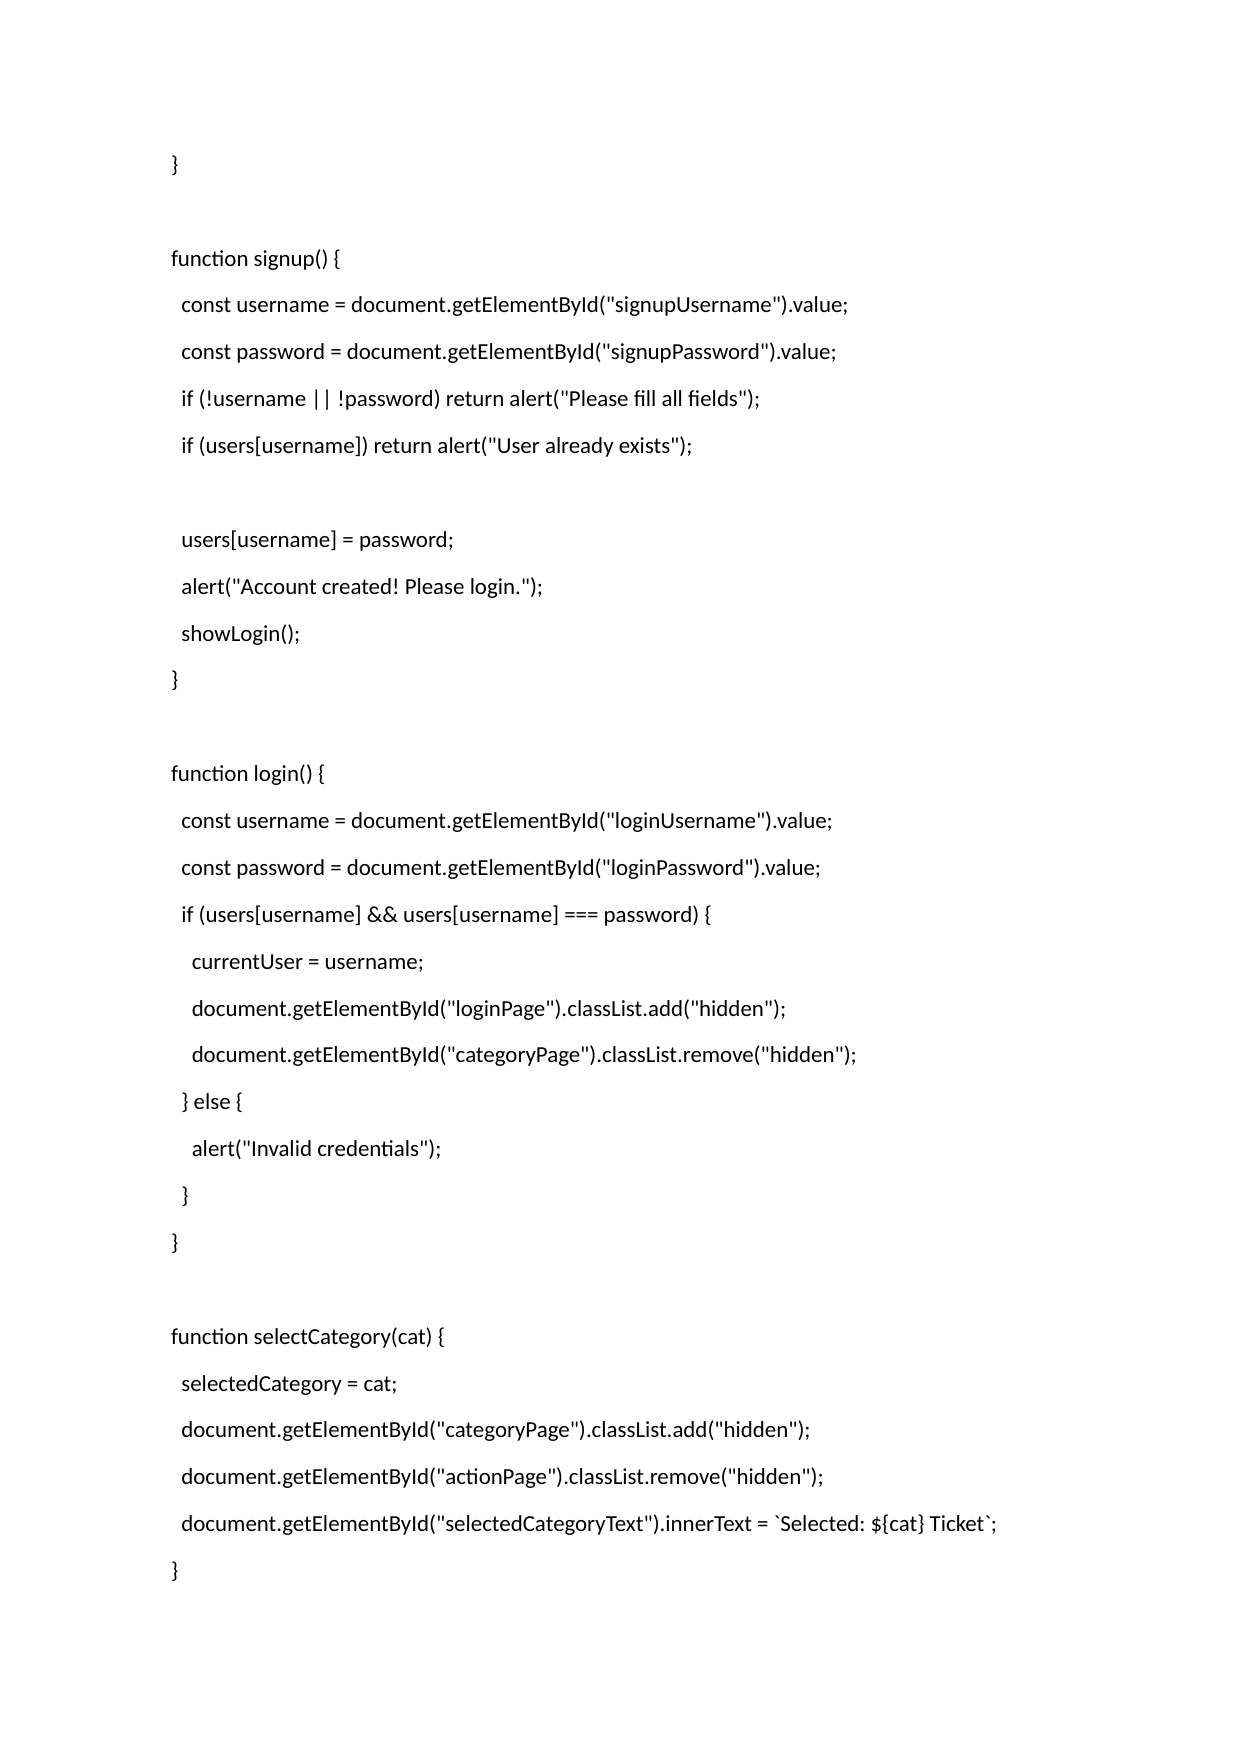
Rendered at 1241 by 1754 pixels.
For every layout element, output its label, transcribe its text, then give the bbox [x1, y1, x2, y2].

text } [150, 1228, 1090, 1256]
text const password = document.getElementById("loginPassword").value; [150, 853, 1090, 881]
text document.getElementById("categoryPage").classList.add("hidden"); [150, 1416, 1090, 1444]
text document.getElementById("actionPage").classList.remove("hidden"); [150, 1462, 1090, 1491]
text document.getElementById("selectedCategoryText").innerText = `Selected: ${cat} Ticket`; [150, 1509, 1090, 1537]
text users[username] = password; [150, 525, 1090, 553]
text } [150, 666, 1090, 694]
text document.getElementById("loginPage").classList.add("hidden"); [150, 994, 1090, 1022]
text document.getElementById("categoryPage").classList.remove("hidden"); [150, 1041, 1090, 1069]
text alert("Invalid credentials"); [150, 1134, 1090, 1162]
text const password = document.getElementById("signupPassword").value; [150, 337, 1090, 366]
text if (!username || !password) return alert("Please fill all fields"); [150, 384, 1090, 412]
text function signup() { [150, 244, 1090, 272]
text showLogin(); [150, 619, 1090, 647]
text } else { [150, 1087, 1090, 1116]
text } [150, 1556, 1090, 1584]
text function selectCategory(cat) { [150, 1322, 1090, 1350]
text function login() { [150, 759, 1090, 787]
text } [150, 150, 1090, 178]
text const username = document.getElementById("loginUsername").value; [150, 806, 1090, 834]
text const username = document.getElementById("signupUsername").value; [150, 291, 1090, 319]
text } [150, 1181, 1090, 1209]
text selectedCategory = cat; [150, 1369, 1090, 1397]
text currentUser = username; [150, 947, 1090, 975]
text alert("Account created! Please login."); [150, 572, 1090, 600]
text if (users[username] && users[username] === password) { [150, 900, 1090, 928]
text if (users[username]) return alert("User already exists"); [150, 431, 1090, 459]
